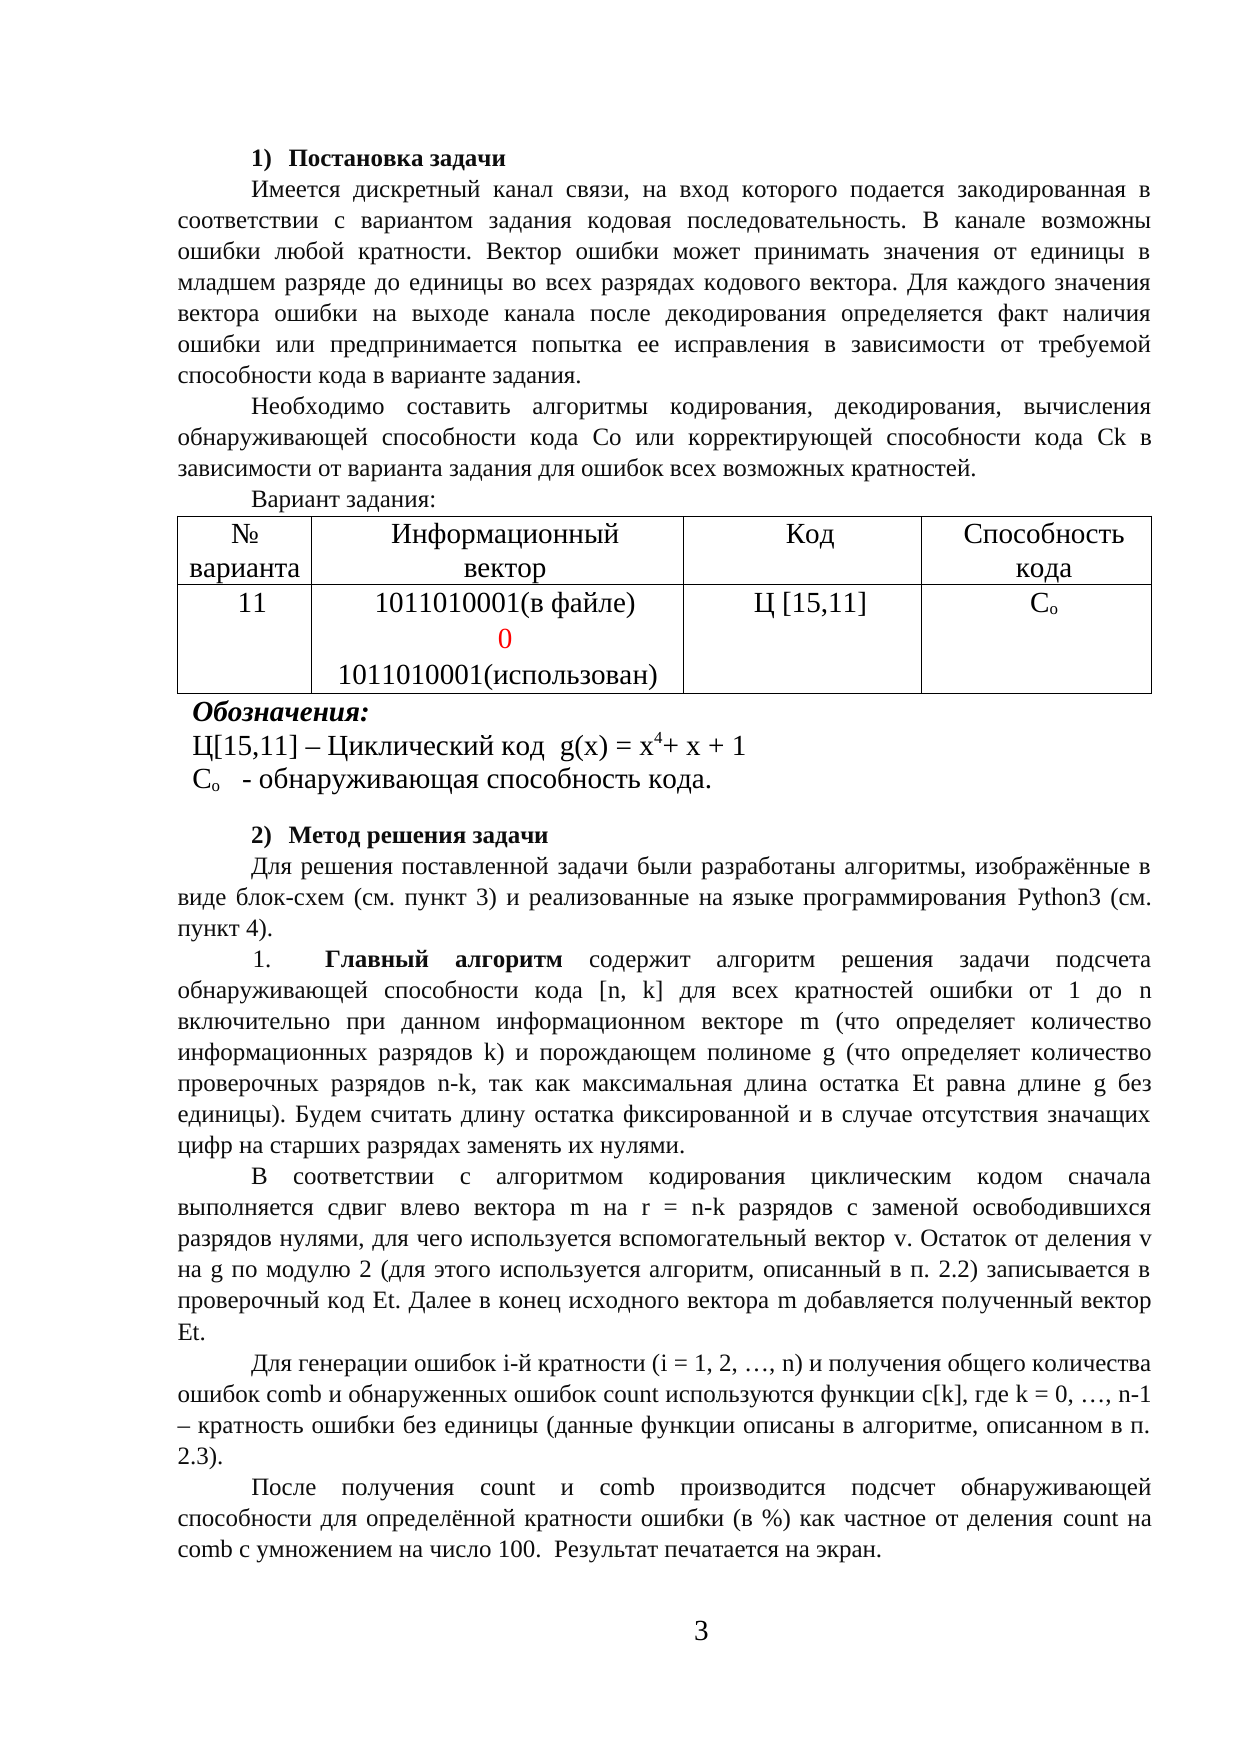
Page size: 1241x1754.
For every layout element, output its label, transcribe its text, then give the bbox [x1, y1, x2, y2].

text Обозначения: [177, 694, 1152, 728]
text Для генерации ошибок i-й кратности (i = 1, 2, …, n) и получения общего количества ошибок comb и обнаруженных ошибок count используются функции c[k], где k = 0, …, n-1 – кратность ошибки без единицы (данные функции описаны в алгоритме, описанном в п. 2.3). [177, 1348, 1152, 1469]
text После получения count и comb производится подсчет обнаруживающей способности для определённой кратности ошибки (в %) как частное от деления count на comb с умножением на число 100. Результат печатается на экран. [177, 1472, 1152, 1563]
table_header Способность кода [922, 517, 1151, 584]
table_header Информационный вектор [312, 517, 683, 584]
table_cell 1011010001(в файле) 01011010001(использован) [312, 585, 683, 693]
text В соответствии с алгоритмом кодирования циклическим кодом сначала выполняется сдвиг влево вектора m на r = n-k разрядов с заменой освободившихся разрядов нулями, для чего используется вспомогательный вектор v. Остаток от деления v на g по модулю 2 (для этого используется алгоритм, описанный в п. 2.2) записывается в проверочный код Et. Далее в конец исходного вектора m добавляется полученный вектор Et. [177, 1161, 1152, 1345]
list Главный алгоритм содержит алгоритм решения задачи подсчета обнаруживающей способности кода [n, k] для всех кратностей ошибки от 1 до n включительно при данном информационном векторе m (что определяет количество информационных разрядов k) и порождающем полиноме g (что определяет количество проверочных разрядов n-k, так как максимальная длина остатка Et равна длине g без единицы). Будем считать длину остатка фиксированной и в случае отсутствия значащих цифр на старших разрядах заменять их нулями. [177, 944, 1152, 1159]
text Ц[15,11] – Циклический код g(x) = х4+ х + 1 [177, 728, 1152, 761]
text Вариант задания: [177, 484, 1152, 513]
subtitle Метод решения задачи [251, 820, 1152, 849]
text Co - обнаруживающая способность кода. [177, 761, 1152, 795]
subtitle Постановка задачи [251, 143, 1152, 172]
text Необходимо составить алгоритмы кодирования, декодирования, вычисления обнаруживающей способности кода Co или корректирующей способности кода Ck в зависимости от варианта задания для ошибок всех возможных кратностей. [177, 391, 1152, 482]
table_header Код [684, 517, 921, 584]
table_cell 11 [178, 585, 311, 693]
text Имеется дискретный канал связи, на вход которого подается закодированная в соответствии с вариантом задания кодовая последовательность. В канале возможны ошибки любой кратности. Вектор ошибки может принимать значения от единицы в младшем разряде до единицы во всех разрядах кодового вектора. Для каждого значения вектора ошибки на выходе канала после декодирования определяется факт наличия ошибки или предпринимается попытка ее исправления в зависимости от требуемой способности кода в варианте задания. [177, 174, 1152, 389]
table_header № варианта [178, 517, 311, 584]
table_cell Co [922, 585, 1151, 693]
table_cell Ц [15,11] [684, 585, 921, 693]
text Для решения поставленной задачи были разработаны алгоритмы, изображённые в виде блок-схем (см. пункт 3) и реализованные на языке программирования Python3 (см. пункт 4). [177, 851, 1152, 942]
